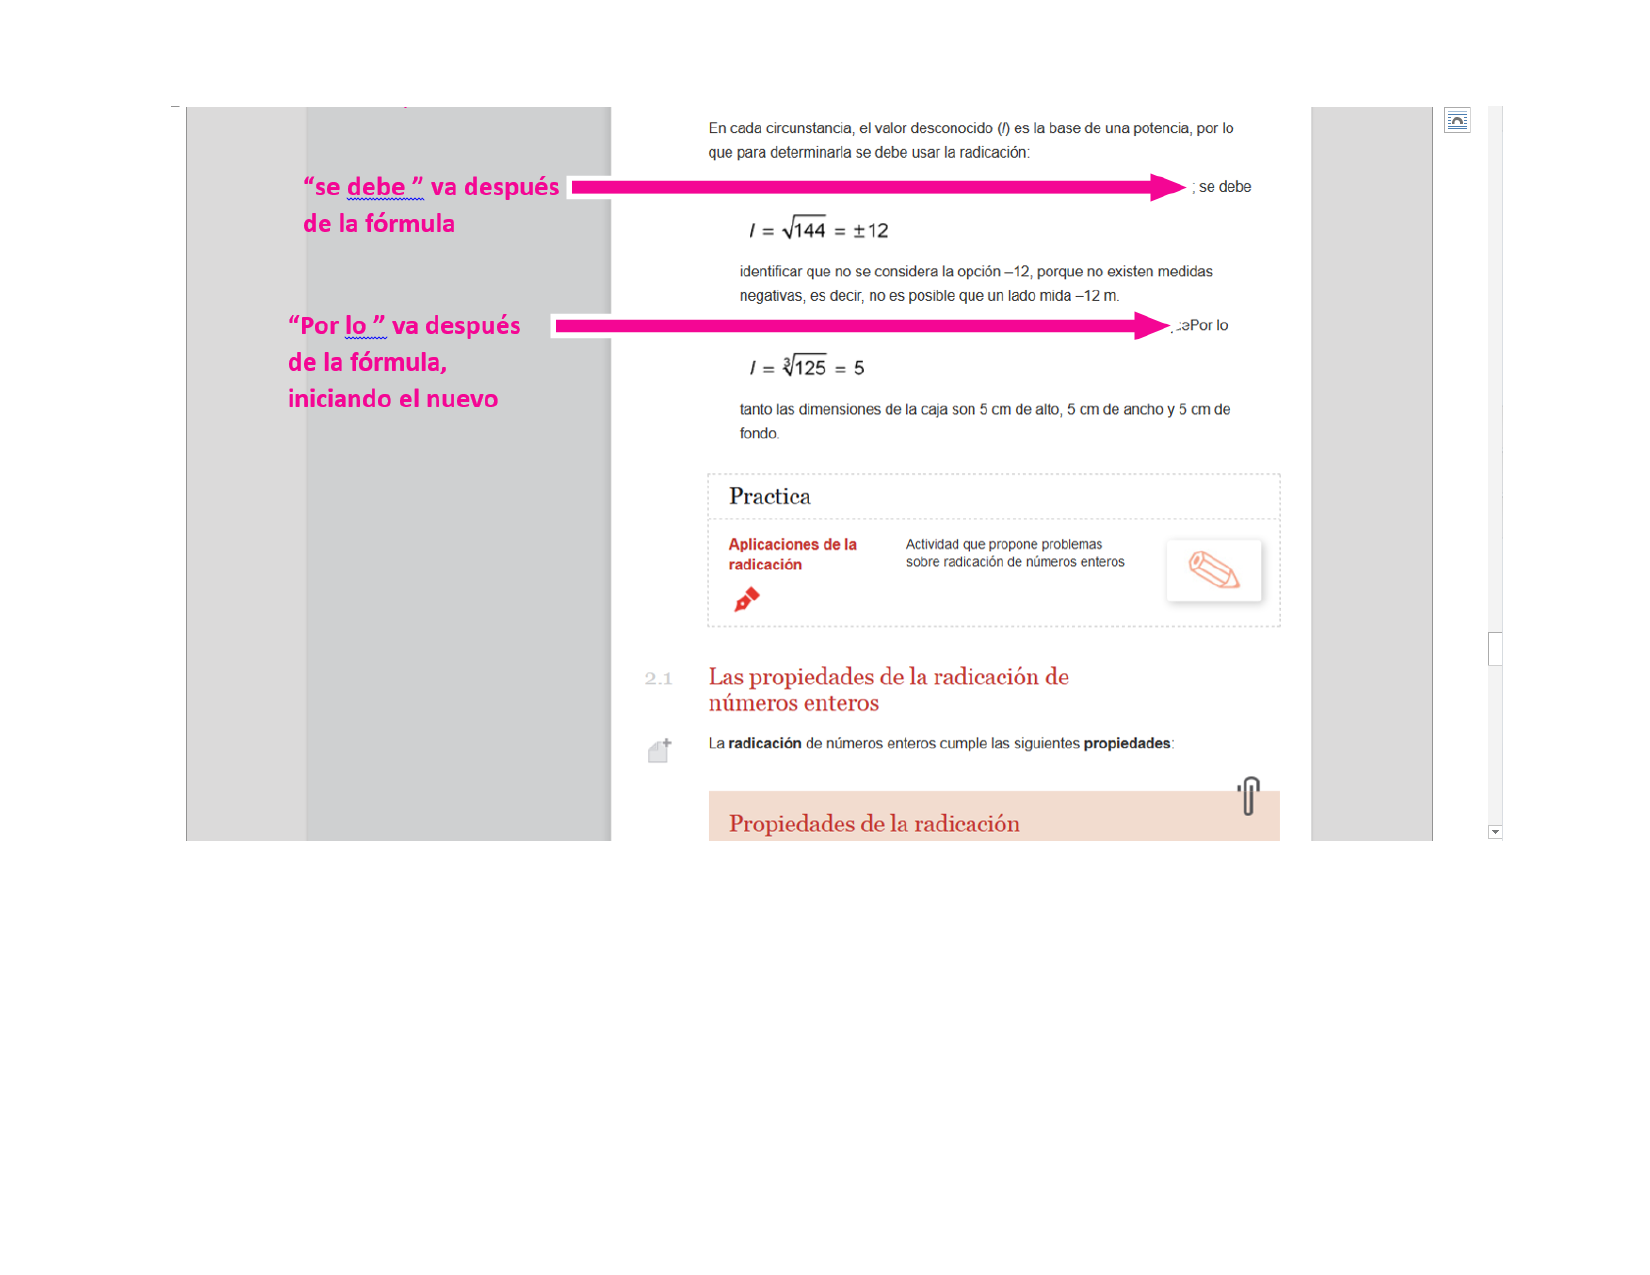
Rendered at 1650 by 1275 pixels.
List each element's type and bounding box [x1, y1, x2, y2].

picture [147, 106, 1503, 841]
